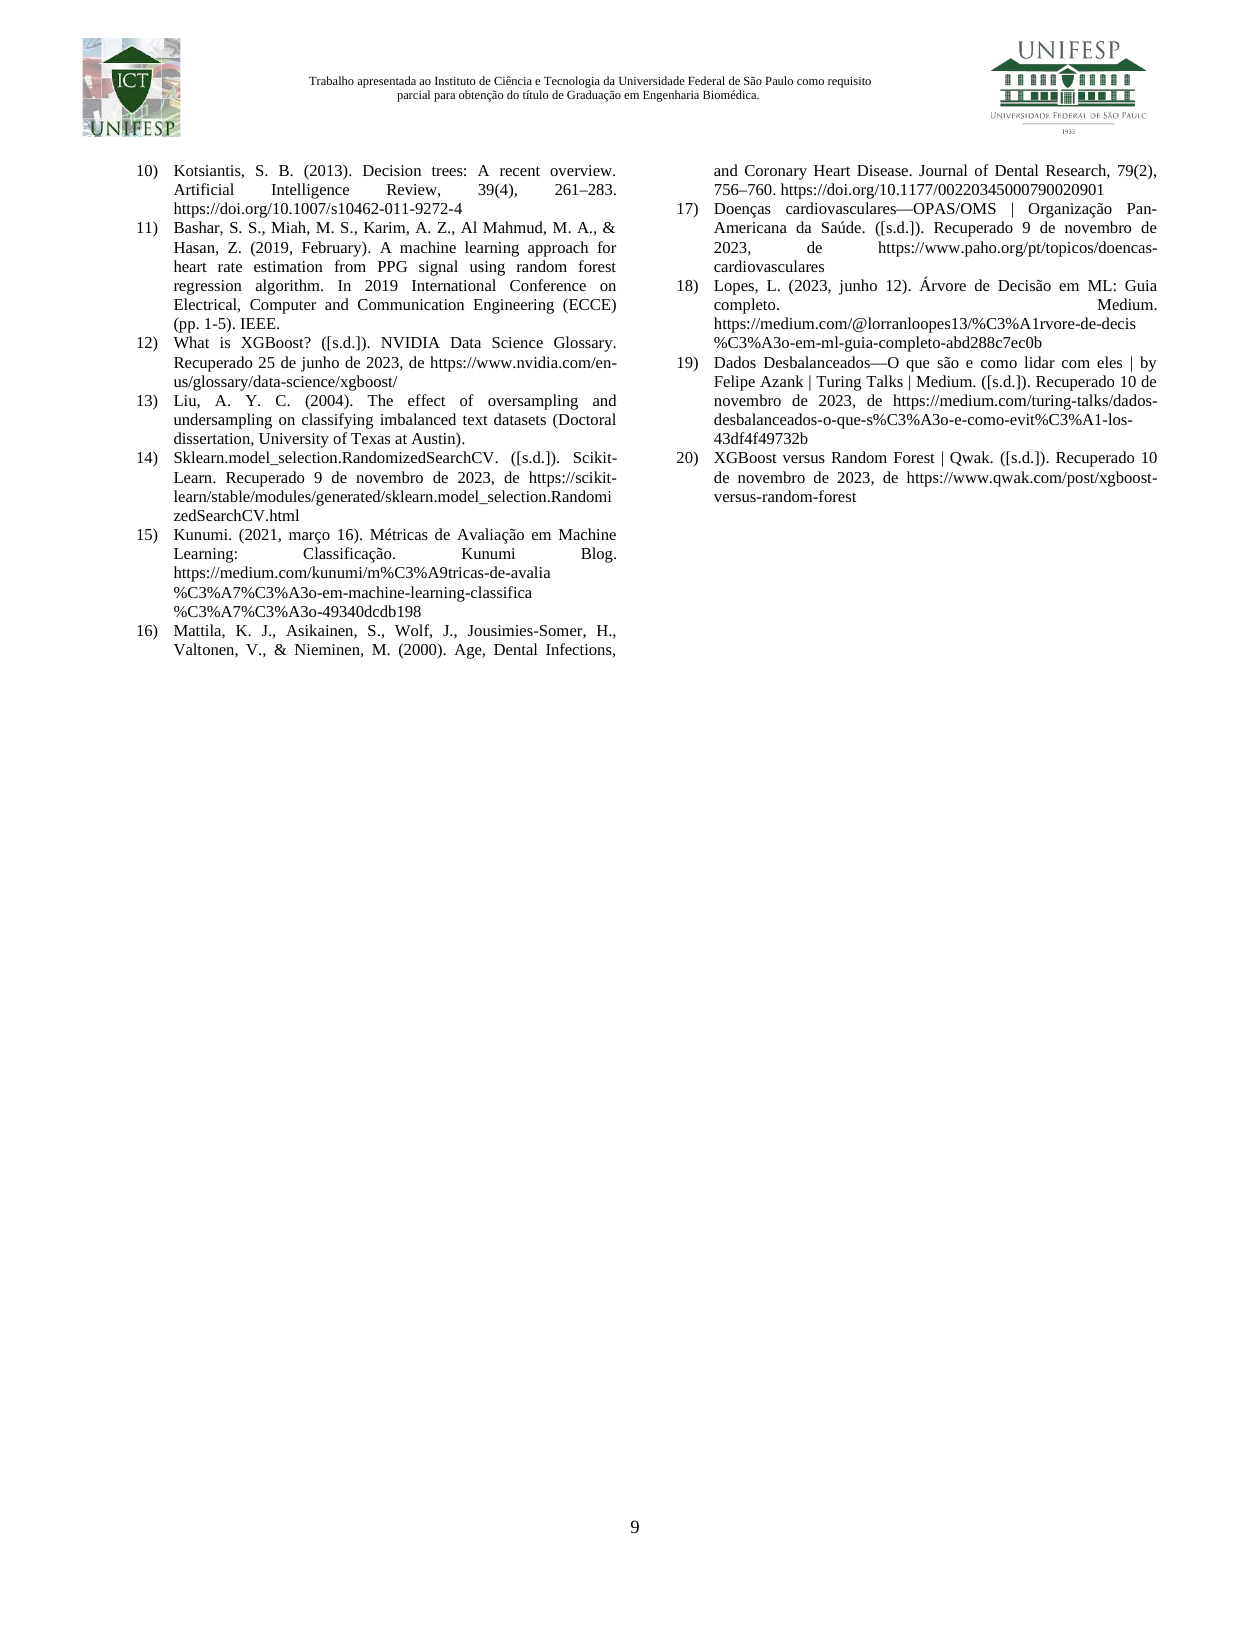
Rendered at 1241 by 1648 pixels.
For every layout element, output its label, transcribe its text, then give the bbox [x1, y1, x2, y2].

list Dados Desbalanceados—O que são e como lidar com eles | by Felipe Azank | Turing Talks | Medium. ([s.d.]). Recuperado 10 de novembro de 2023, de https://medium.com/turing-talks/dados-desbalanceados-o-que-s%C3%A3o-e-como-evit%C3%A1-los-43df4f49732b [676, 352, 1157, 448]
list XGBoost versus Random Forest | Qwak. ([s.d.]). Recuperado 10 de novembro de 2023, de https://www.qwak.com/post/xgboost-versus-random-forest [676, 448, 1157, 506]
list Lopes, L. (2023, junho 12). Árvore de Decisão em ML: Guia completo. Medium. https://medium.com/@lorranloopes13/%C3%A1rvore-de-decis%C3%A3o-em-ml-guia-completo-abd288c7ec0b [676, 276, 1157, 352]
list Mattila, K. J., Asikainen, S., Wolf, J., Jousimies-Somer, H., Valtonen, V., & Nieminen, M. (2000). Age, Dental Infections, and Coronary Heart Disease. Journal of Dental Research, 79(2), 756–760. https://doi.org/10.1177/00220345000790020901 [136, 621, 617, 659]
list What is XGBoost? ([s.d.]). NVIDIA Data Science Glossary. Recuperado 25 de junho de 2023, de https://www.nvidia.com/en-us/glossary/data-science/xgboost/ [136, 333, 617, 391]
list Bashar, S. S., Miah, M. S., Karim, A. Z., Al Mahmud, M. A., & Hasan, Z. (2019, February). A machine learning approach for heart rate estimation from PPG signal using random forest regression algorithm. In 2019 International Conference on Electrical, Computer and Communication Engineering (ECCE) (pp. 1-5). IEEE. [136, 218, 617, 333]
list Liu, A. Y. C. (2004). The effect of oversampling and undersampling on classifying imbalanced text datasets (Doctoral dissertation, University of Texas at Austin). [136, 391, 617, 448]
picture [82, 38, 181, 137]
picture [991, 41, 1147, 134]
list Kotsiantis, S. B. (2013). Decision trees: A recent overview. Artificial Intelligence Review, 39(4), 261–283. https://doi.org/10.1007/s10462-011-9272-4 [136, 161, 617, 218]
list Sklearn.model_selection.RandomizedSearchCV. ([s.d.]). Scikit-Learn. Recuperado 9 de novembro de 2023, de https://scikit-learn/stable/modules/generated/sklearn.model_selection.RandomizedSearchCV.html [136, 448, 617, 525]
list Mattila, K. J., Asikainen, S., Wolf, J., Jousimies-Somer, H., Valtonen, V., & Nieminen, M. (2000). Age, Dental Infections, and Coronary Heart Disease. Journal of Dental Research, 79(2), 756–760. https://doi.org/10.1177/00220345000790020901 [676, 161, 1157, 199]
list Kunumi. (2021, março 16). Métricas de Avaliação em Machine Learning: Classificação. Kunumi Blog. https://medium.com/kunumi/m%C3%A9tricas-de-avalia%C3%A7%C3%A3o-em-machine-learning-classifica%C3%A7%C3%A3o-49340dcdb198 [136, 525, 617, 621]
list Doenças cardiovasculares—OPAS/OMS | Organização Pan-Americana da Saúde. ([s.d.]). Recuperado 9 de novembro de 2023, de https://www.paho.org/pt/topicos/doencas-cardiovasculares [676, 199, 1157, 276]
